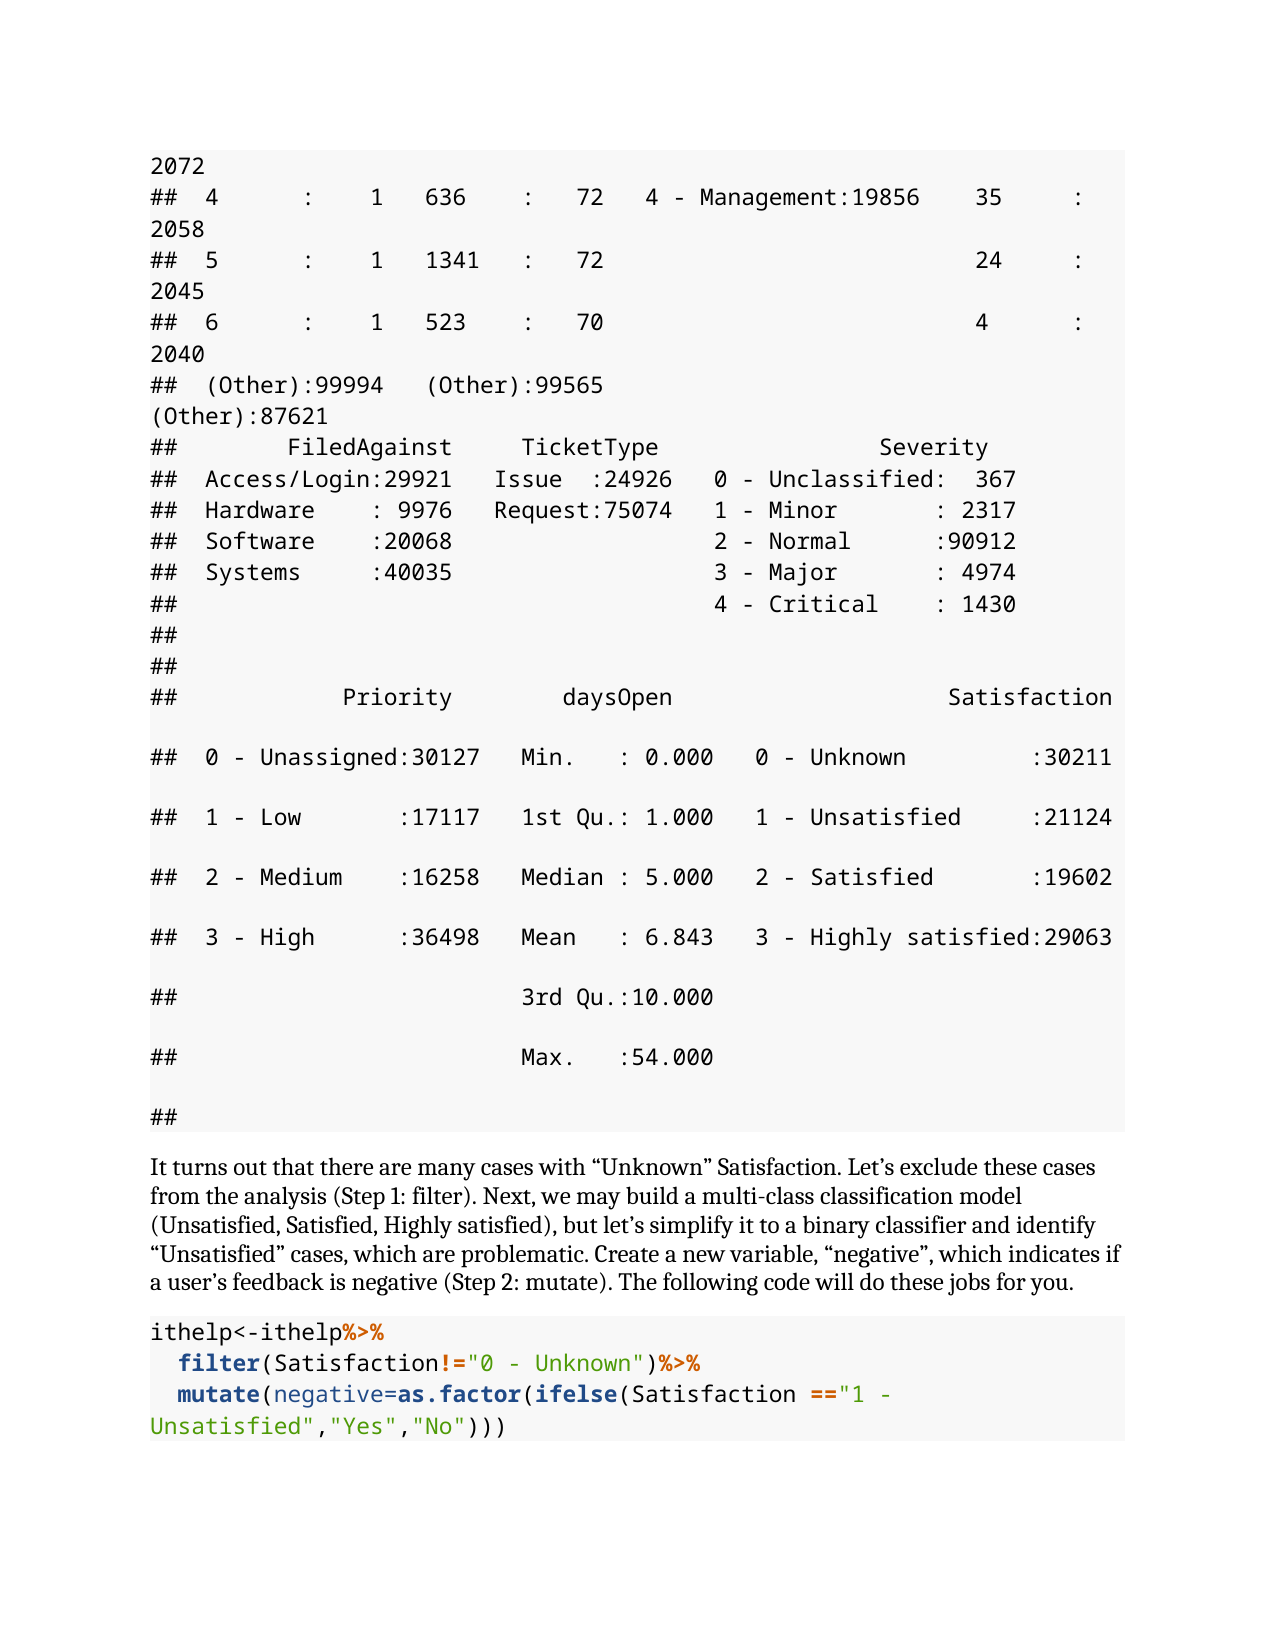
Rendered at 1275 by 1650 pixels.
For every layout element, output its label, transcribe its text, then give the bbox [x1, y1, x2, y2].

text It turns out that there are many cases with “Unknown” Satisfaction. Let’s exclude these cases from the analysis (Step 1: filter). Next, we may build a multi-class classification model (Unsatisfied, Satisfied, Highly satisfied), but let’s simplify it to a binary classifier and identify “Unsatisfied” cases, which are problematic. Create a new variable, “negative”, which indicates if a user’s feedback is negative (Step 2: mutate). The following code will do these jobs for you. [150, 1153, 1125, 1297]
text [150, 1316, 1125, 1441]
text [150, 150, 1125, 1132]
